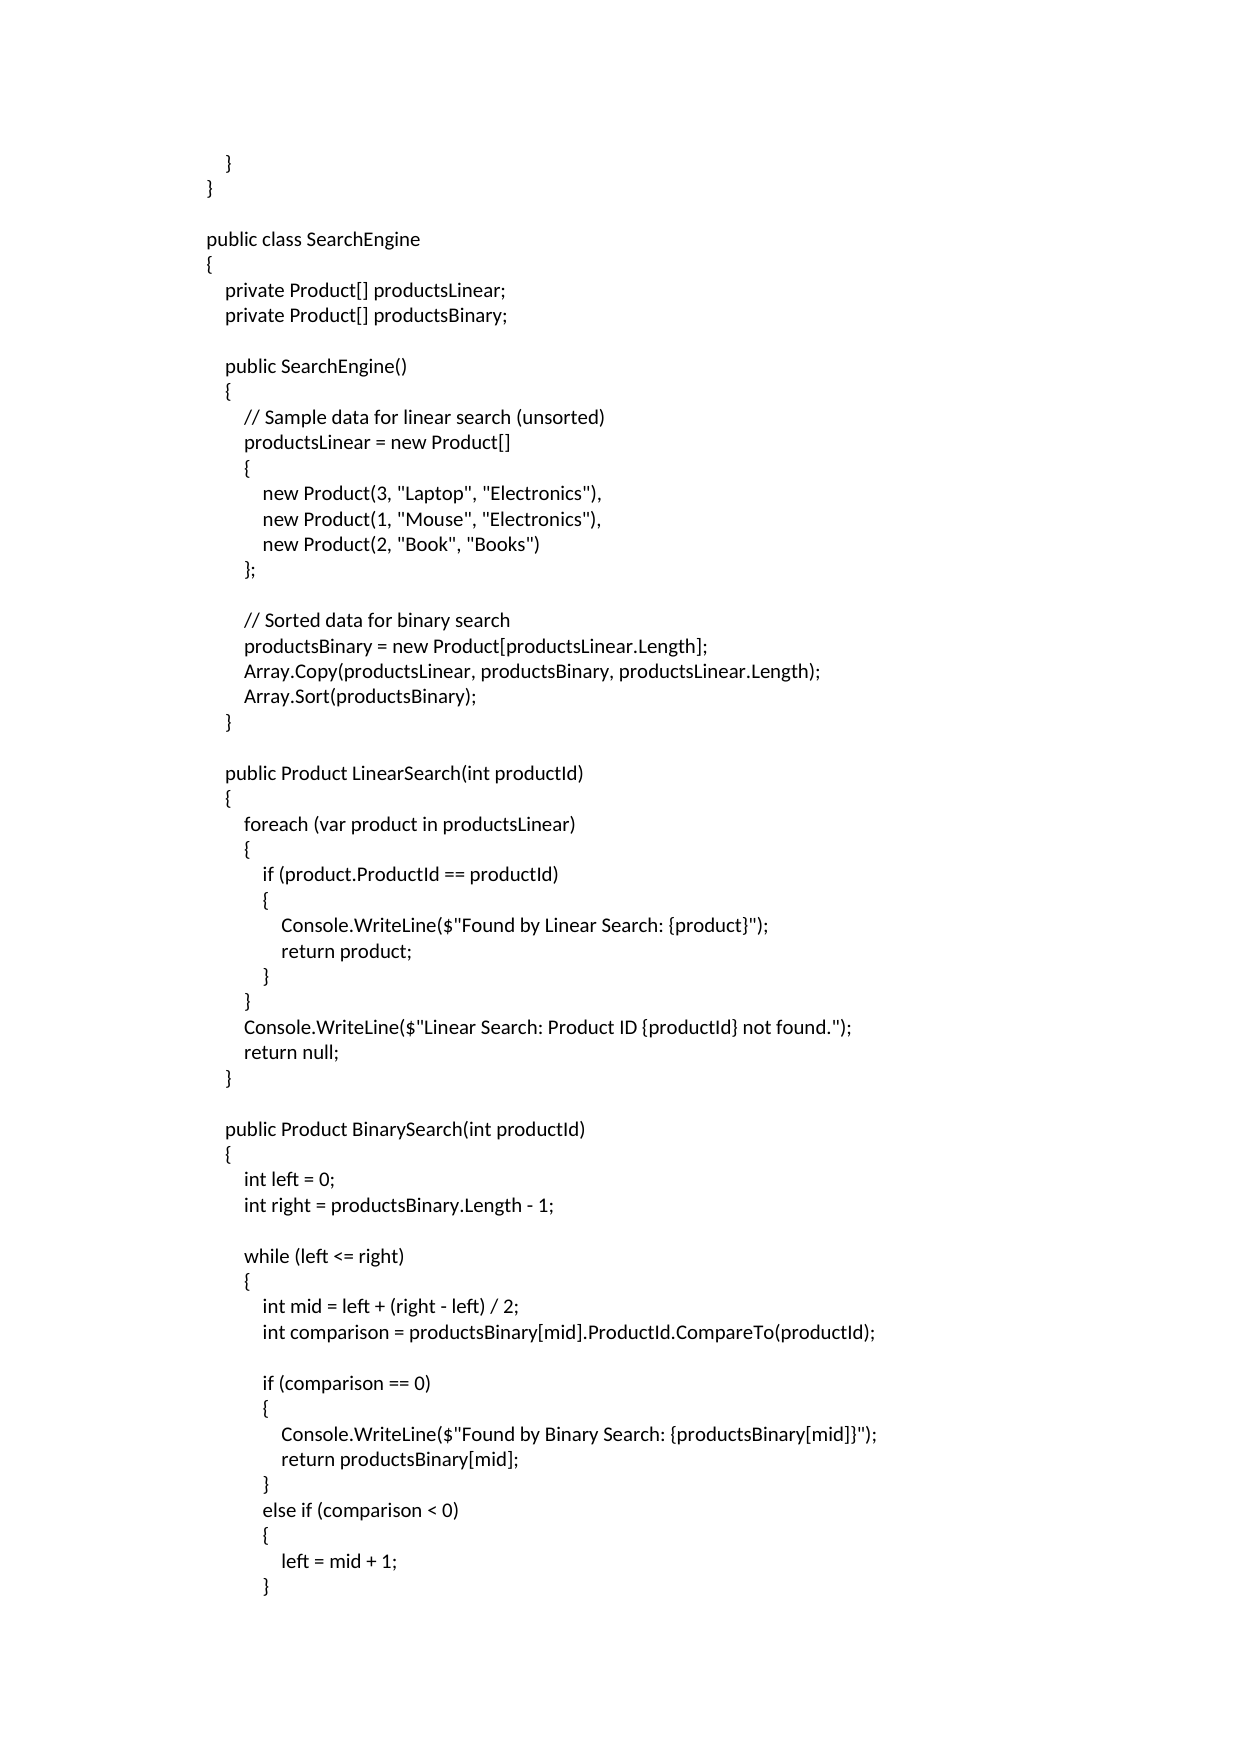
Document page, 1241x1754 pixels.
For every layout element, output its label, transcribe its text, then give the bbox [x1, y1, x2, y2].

text { [187, 887, 1053, 912]
text new Product(3, "Laptop", "Electronics"), [187, 480, 1053, 506]
text // Sample data for linear search (unsorted) [187, 404, 1053, 429]
text new Product(2, "Book", "Books") [187, 531, 1053, 557]
text private Product[] productsBinary; [187, 302, 1053, 328]
text } [187, 963, 1053, 989]
text { [187, 455, 1053, 480]
text return product; [187, 938, 1053, 963]
text int comparison = productsBinary[mid].ProductId.CompareTo(productId); [187, 1319, 1053, 1344]
text return productsBinary[mid]; [187, 1446, 1053, 1472]
text else if (comparison < 0) [187, 1497, 1053, 1522]
text { [187, 836, 1053, 862]
text Array.Sort(productsBinary); [187, 684, 1053, 709]
text { [187, 1395, 1053, 1421]
text int left = 0; [187, 1167, 1053, 1192]
text if (product.ProductId == productId) [187, 862, 1053, 887]
text productsLinear = new Product[] [187, 429, 1053, 455]
text public class SearchEngine [187, 226, 1053, 252]
text int mid = left + (right - left) / 2; [187, 1294, 1053, 1319]
text while (left <= right) [187, 1243, 1053, 1268]
text } [187, 709, 1053, 734]
text Console.WriteLine($"Linear Search: Product ID {productId} not found."); [187, 1014, 1053, 1039]
text { [187, 1522, 1053, 1548]
text Array.Copy(productsLinear, productsBinary, productsLinear.Length); [187, 658, 1053, 684]
text left = mid + 1; [187, 1548, 1053, 1573]
text Console.WriteLine($"Found by Linear Search: {product}"); [187, 912, 1053, 938]
text foreach (var product in productsLinear) [187, 811, 1053, 836]
text new Product(1, "Mouse", "Electronics"), [187, 506, 1053, 531]
text public SearchEngine() [187, 353, 1053, 379]
text public Product BinarySearch(int productId) [187, 1116, 1053, 1141]
text if (comparison == 0) [187, 1370, 1053, 1395]
text return null; [187, 1039, 1053, 1065]
text { [187, 252, 1053, 277]
text } [187, 150, 1053, 175]
text productsBinary = new Product[productsLinear.Length]; [187, 633, 1053, 658]
text { [187, 785, 1053, 811]
text { [187, 1268, 1053, 1294]
text }; [187, 557, 1053, 582]
text // Sorted data for binary search [187, 607, 1053, 633]
text { [187, 379, 1053, 404]
text private Product[] productsLinear; [187, 277, 1053, 302]
text int right = productsBinary.Length - 1; [187, 1192, 1053, 1217]
text } [187, 1065, 1053, 1090]
text { [187, 1141, 1053, 1167]
text Console.WriteLine($"Found by Binary Search: {productsBinary[mid]}"); [187, 1421, 1053, 1446]
text } [187, 1472, 1053, 1497]
text public Product LinearSearch(int productId) [187, 760, 1053, 785]
text } [187, 1573, 1053, 1599]
text } [187, 175, 1053, 201]
text } [187, 989, 1053, 1014]
